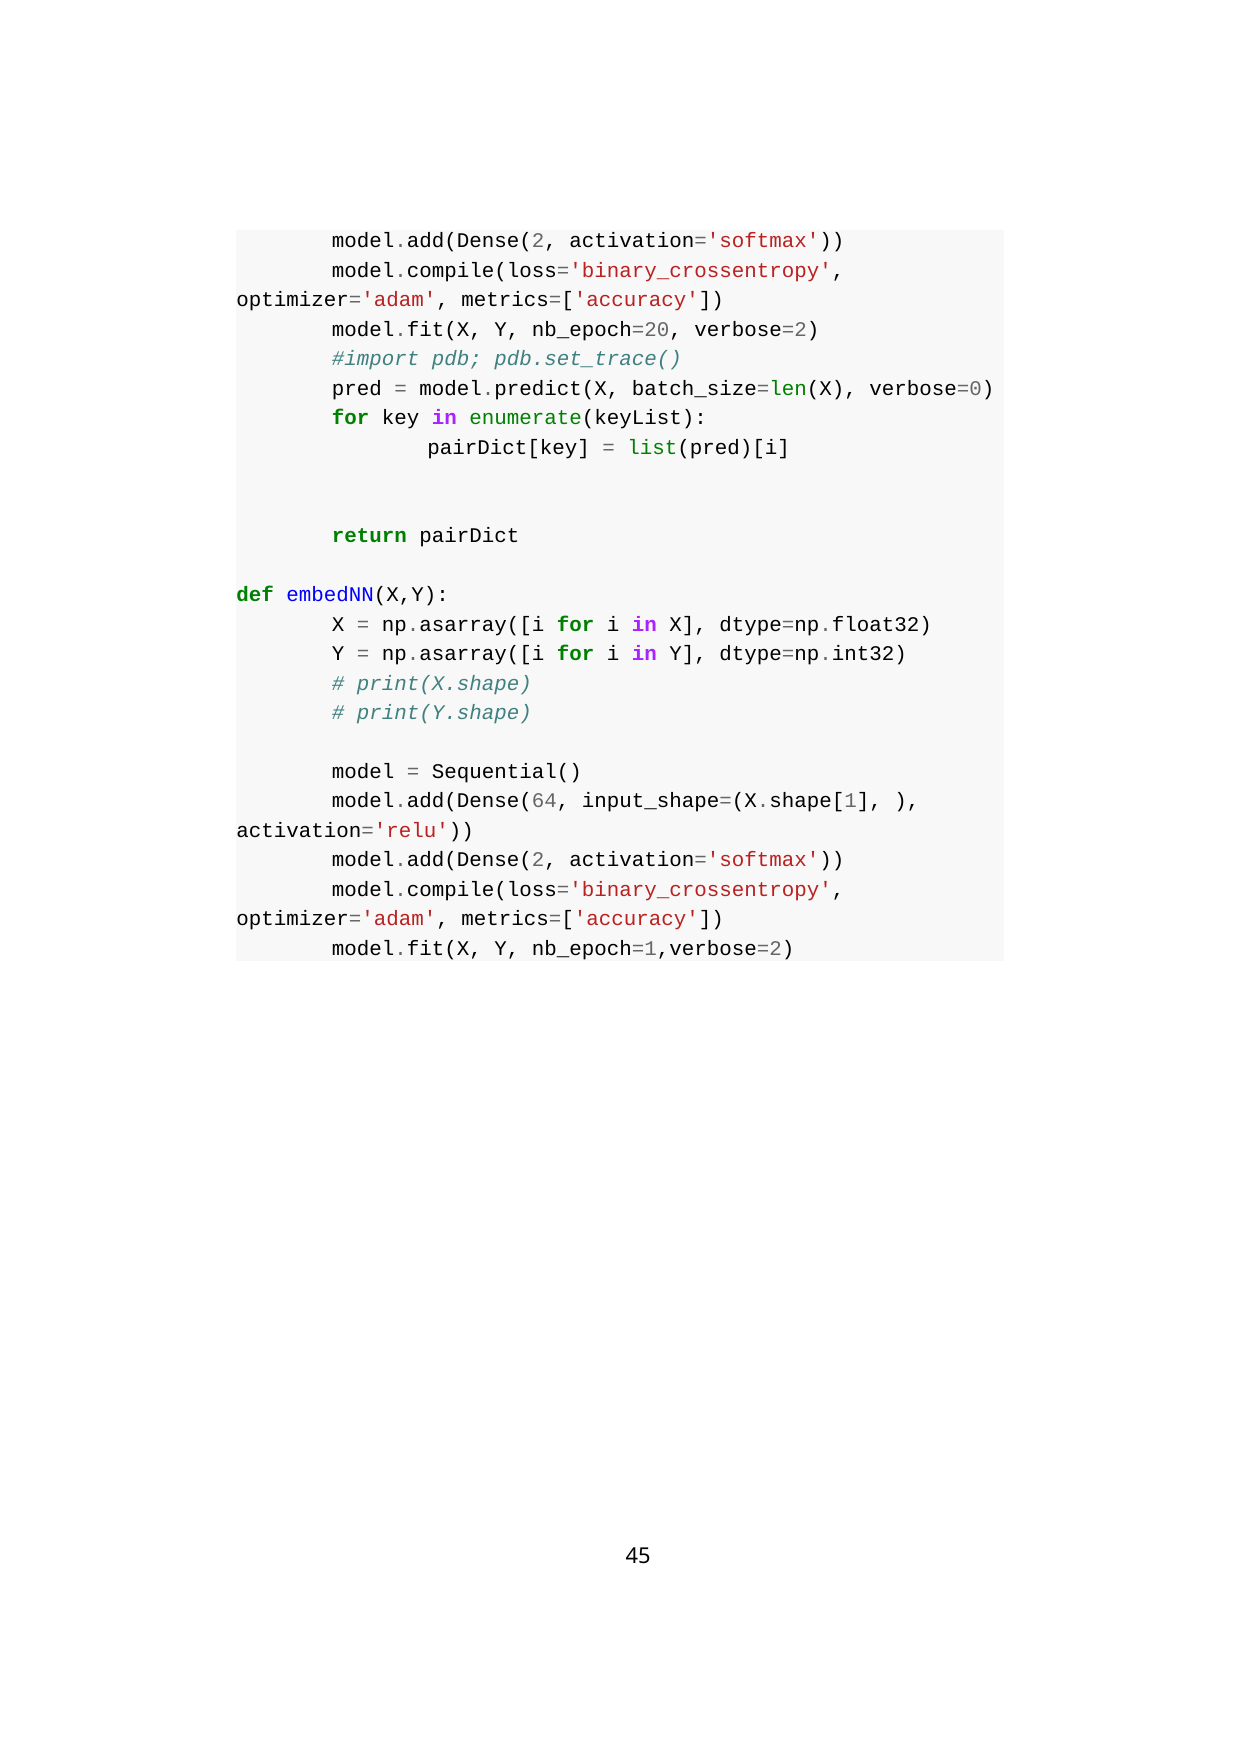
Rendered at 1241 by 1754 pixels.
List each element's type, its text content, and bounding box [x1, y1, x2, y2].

text X = np.asarray([i for i in X], dtype=np.float32) [236, 613, 1004, 637]
text model.compile(loss='binary_crossentropy', optimizer='adam', metrics=['accuracy']) [236, 260, 1004, 313]
text model.add(Dense(2, activation='softmax')) [236, 230, 1004, 254]
text model.compile(loss='binary_crossentropy', optimizer='adam', metrics=['accuracy']) [236, 879, 1004, 932]
text #import pdb; pdb.set_trace() [236, 348, 1004, 372]
text model.add(Dense(64, input_shape=(X.shape[1], ), activation='relu')) [236, 790, 1004, 843]
text model.fit(X, Y, nb_epoch=20, verbose=2) [236, 319, 1004, 342]
text pairDict[key] = list(pred)[i] [236, 437, 1004, 460]
text Y = np.asarray([i for i in Y], dtype=np.int32) [236, 643, 1004, 667]
text def embedNN(X,Y): [236, 584, 1004, 608]
text # print(X.shape) [236, 672, 1004, 696]
text model.add(Dense(2, activation='softmax')) [236, 849, 1004, 873]
text model.fit(X, Y, nb_epoch=1,verbose=2) [236, 938, 1004, 961]
text # print(Y.shape) [236, 702, 1004, 726]
text return pairDict [236, 525, 1004, 549]
text for key in enumerate(keyList): [236, 407, 1004, 431]
text pred = model.predict(X, batch_size=len(X), verbose=0) [236, 378, 1004, 401]
text model = Sequential() [236, 761, 1004, 784]
